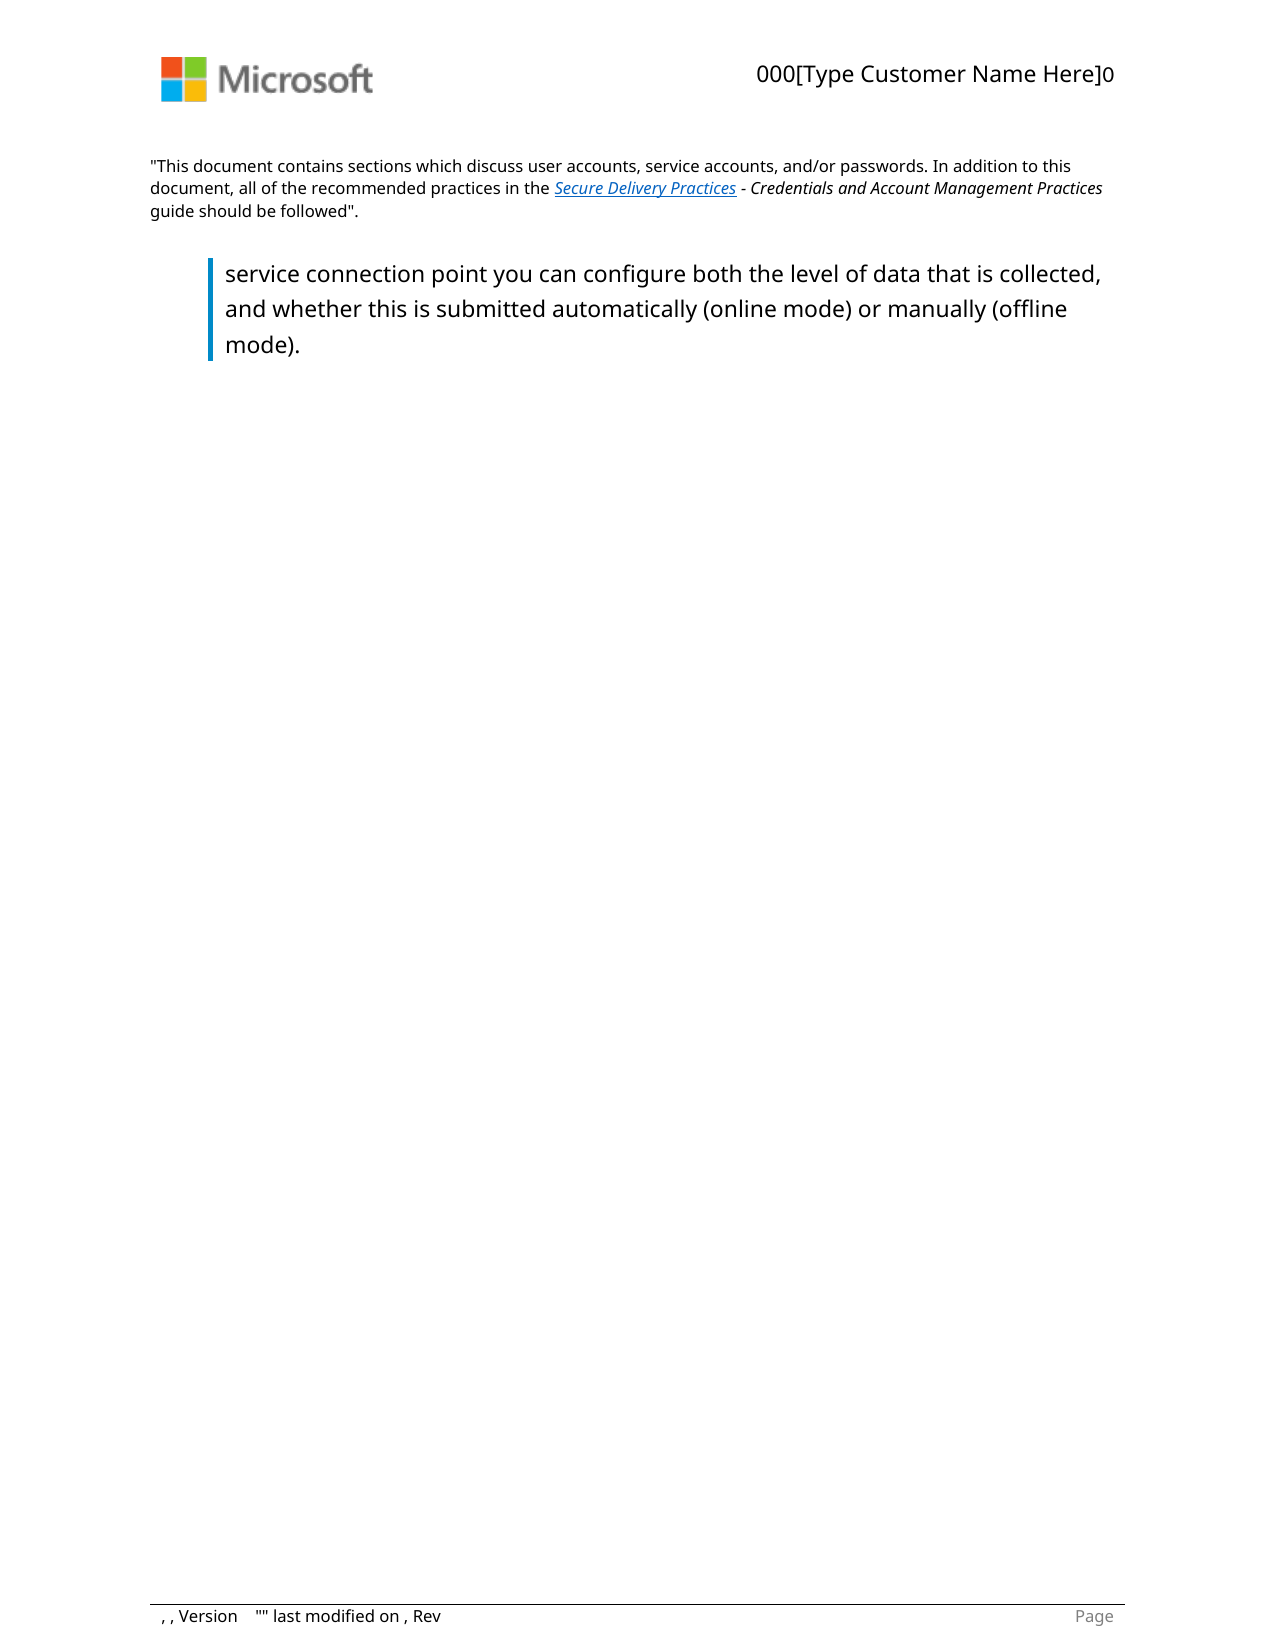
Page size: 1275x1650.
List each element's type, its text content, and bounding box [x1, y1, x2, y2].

picture [161, 57, 374, 103]
